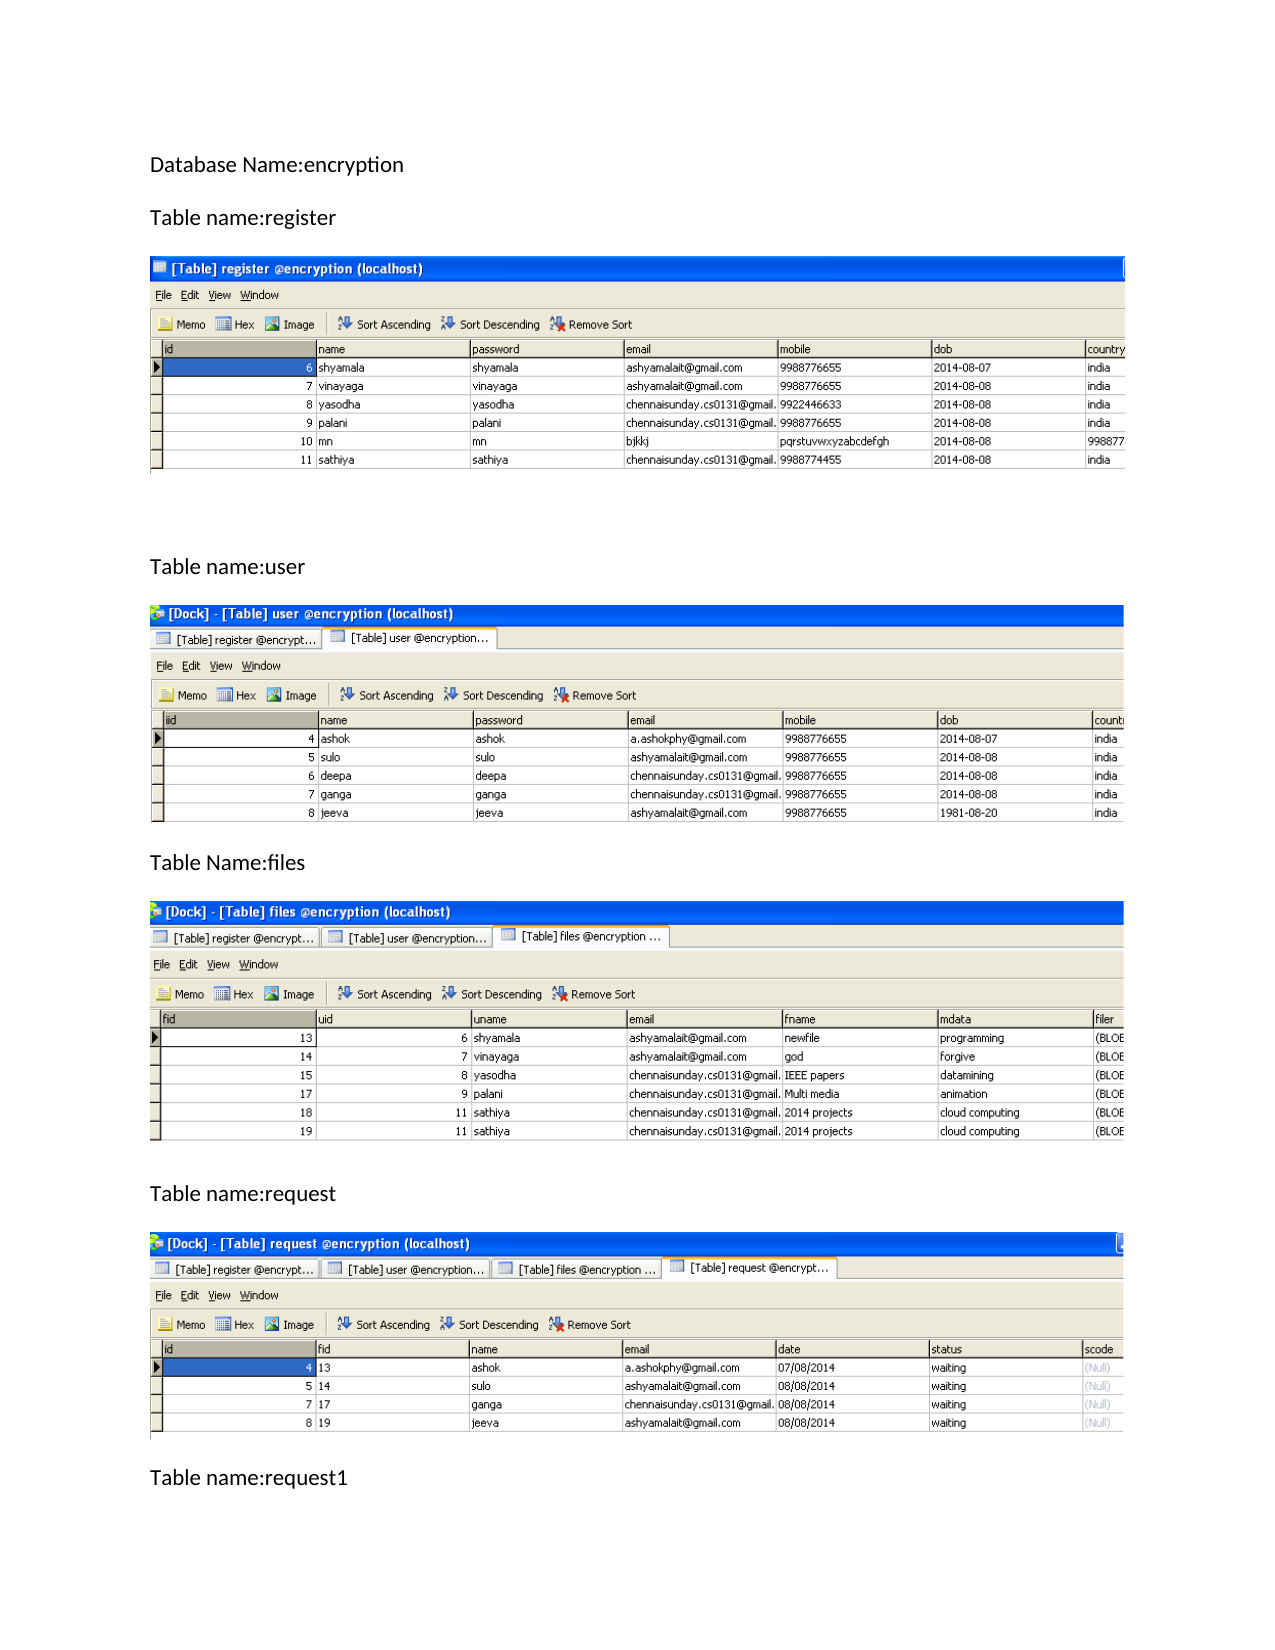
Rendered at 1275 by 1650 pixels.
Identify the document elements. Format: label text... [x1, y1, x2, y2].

picture [150, 256, 1125, 474]
text Table name:user [150, 552, 1125, 580]
text Table Name:files [150, 848, 1125, 876]
text Table name:request1 [150, 1463, 1125, 1492]
text Table name:register [150, 203, 1125, 231]
text Database Name:encryption [150, 150, 1125, 178]
text Table name:request [150, 1179, 1125, 1207]
picture [150, 1232, 1124, 1439]
picture [150, 605, 1124, 823]
picture [150, 901, 1124, 1155]
